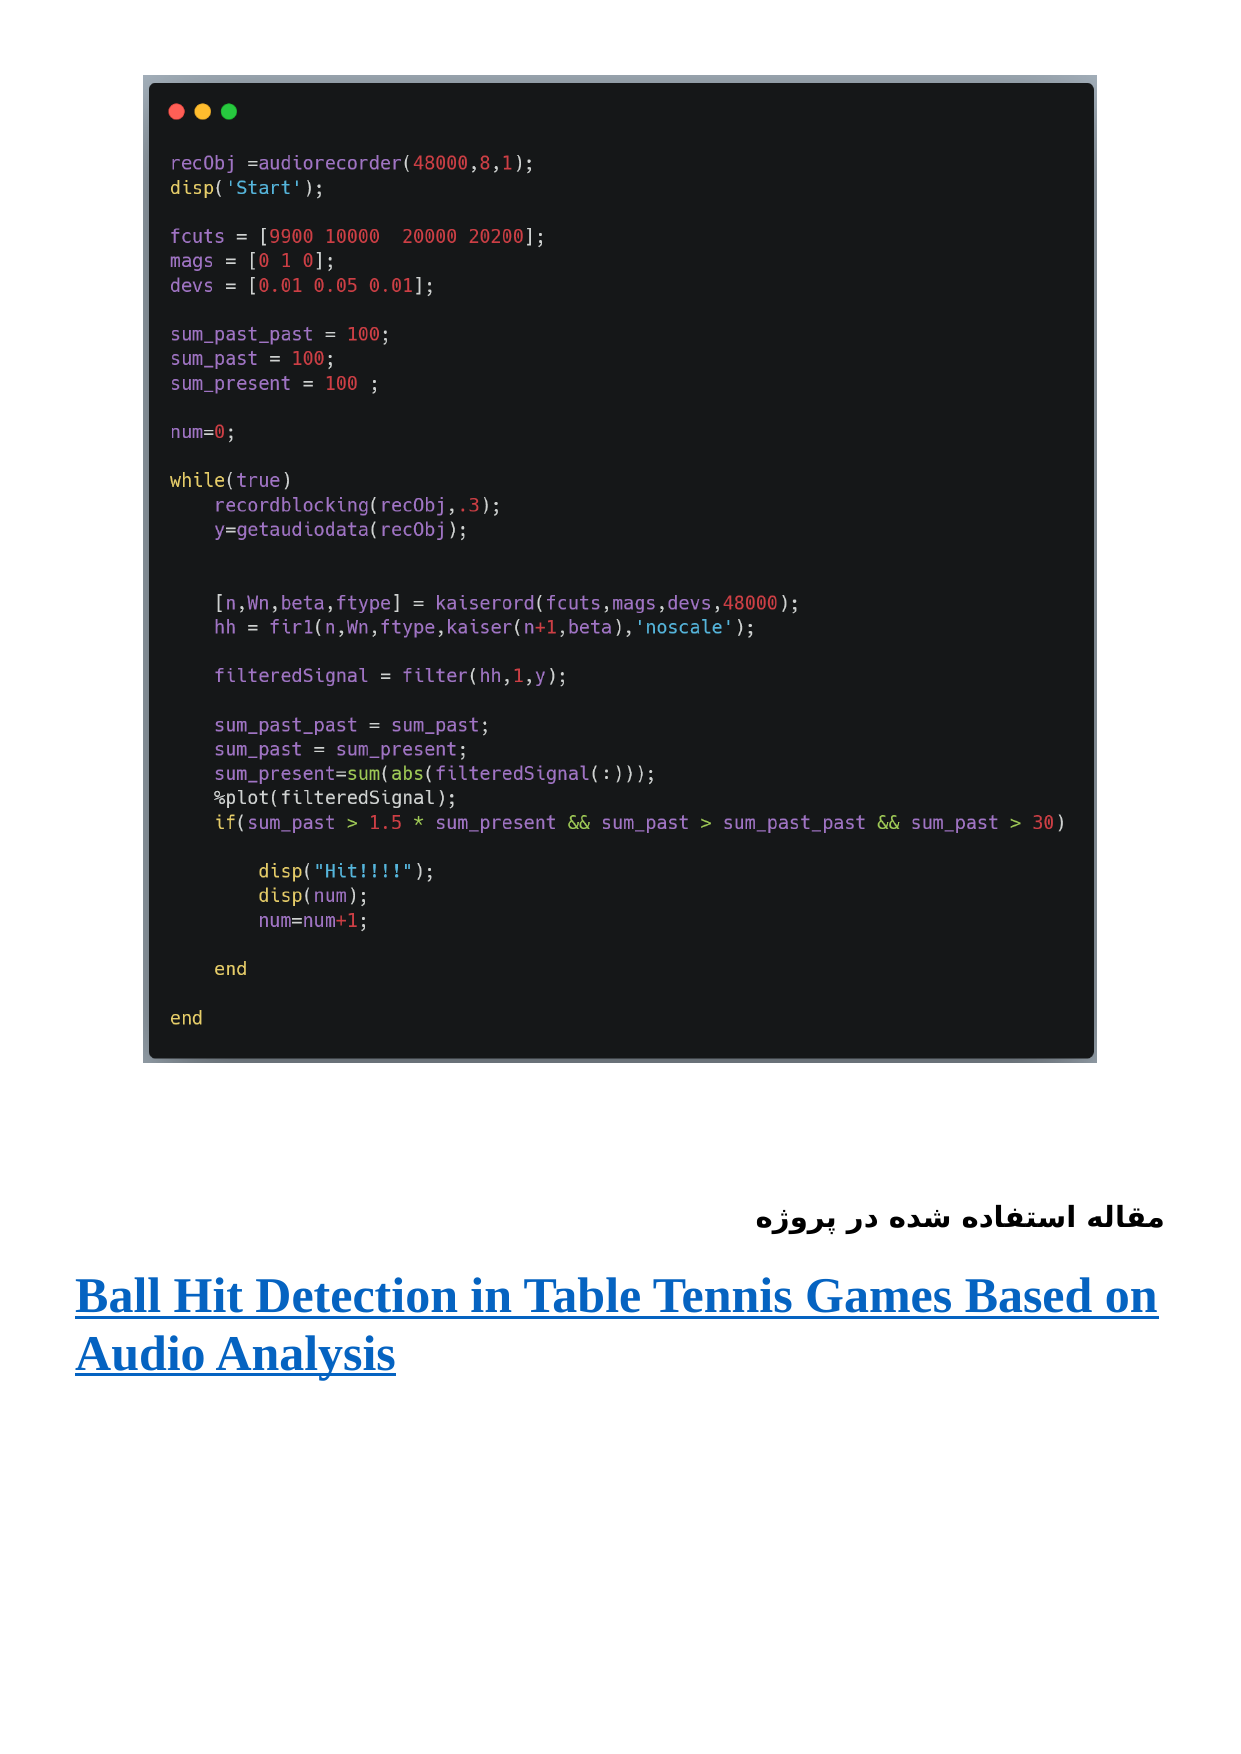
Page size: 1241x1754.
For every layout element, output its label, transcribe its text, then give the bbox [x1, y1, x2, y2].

text Ball Hit Detection in Table Tennis Games Based on Audio Analysis [75, 1266, 1165, 1381]
text مقاله استفاده شده در پروژه [75, 1200, 1165, 1234]
picture [143, 75, 1097, 1063]
